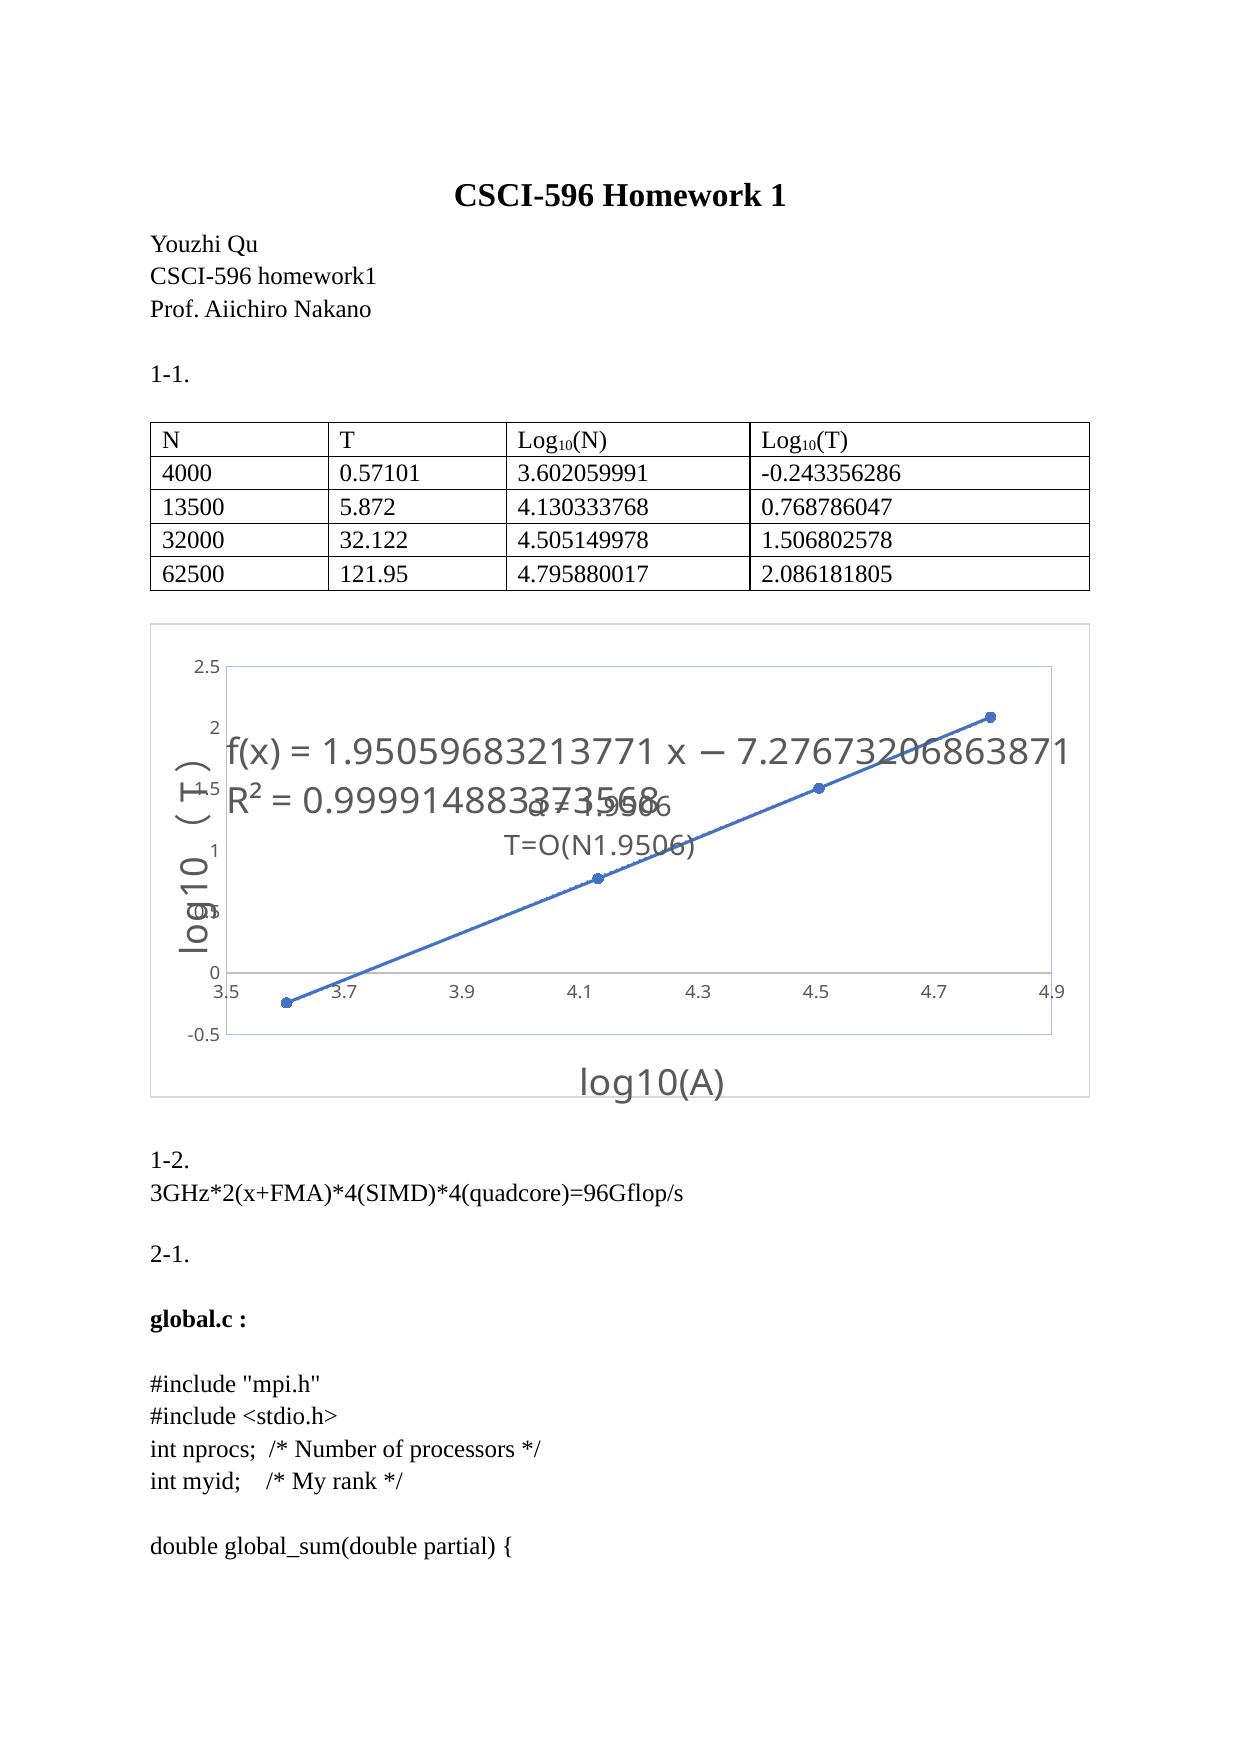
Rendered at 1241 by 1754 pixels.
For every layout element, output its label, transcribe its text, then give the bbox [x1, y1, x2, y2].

table_cell 5.872 [329, 490, 506, 523]
table_header T [329, 423, 506, 456]
table_cell 1.506802578 [751, 524, 1089, 556]
text 3GHz*2(x+FMA)*4(SIMD)*4(quadcore)=96Gflop/s [150, 1176, 1090, 1208]
table_cell 4.130333768 [507, 490, 749, 523]
text CSCI-596 Homework 1 [150, 162, 1090, 227]
text int nprocs; /* Number of processors */ [150, 1432, 1090, 1464]
text 1-1. [150, 357, 1090, 389]
text global.c : [150, 1302, 1090, 1334]
table_cell 32.122 [329, 524, 506, 556]
text double global_sum(double partial) { [150, 1529, 1090, 1562]
text Prof. Aiichiro Nakano [150, 292, 1090, 324]
table_cell 3.602059991 [507, 457, 749, 489]
text int myid; /* My rank */ [150, 1464, 1090, 1497]
text 2-1. [150, 1237, 1090, 1269]
table_cell 0.57101 [329, 457, 506, 489]
table_cell 13500 [151, 490, 328, 523]
table_cell 4000 [151, 457, 328, 489]
table_header Log10(T) [751, 423, 1089, 456]
table_cell 4.505149978 [507, 524, 749, 556]
table_header Log10(N) [507, 423, 749, 456]
table_cell 62500 [151, 557, 328, 590]
table_cell 0.768786047 [751, 490, 1089, 523]
text #include <stdio.h> [150, 1399, 1090, 1432]
table_header N [151, 423, 328, 456]
table_cell 32000 [151, 524, 328, 556]
text Youzhi Qu [150, 227, 1090, 259]
text 1-2. [150, 1143, 1090, 1176]
table_cell -0.243356286 [751, 457, 1089, 489]
text CSCI-596 homework1 [150, 259, 1090, 292]
text #include "mpi.h" [150, 1367, 1090, 1399]
table_cell 2.086181805 [751, 557, 1089, 590]
table_cell 121.95 [329, 557, 506, 590]
table_cell 4.795880017 [507, 557, 749, 590]
